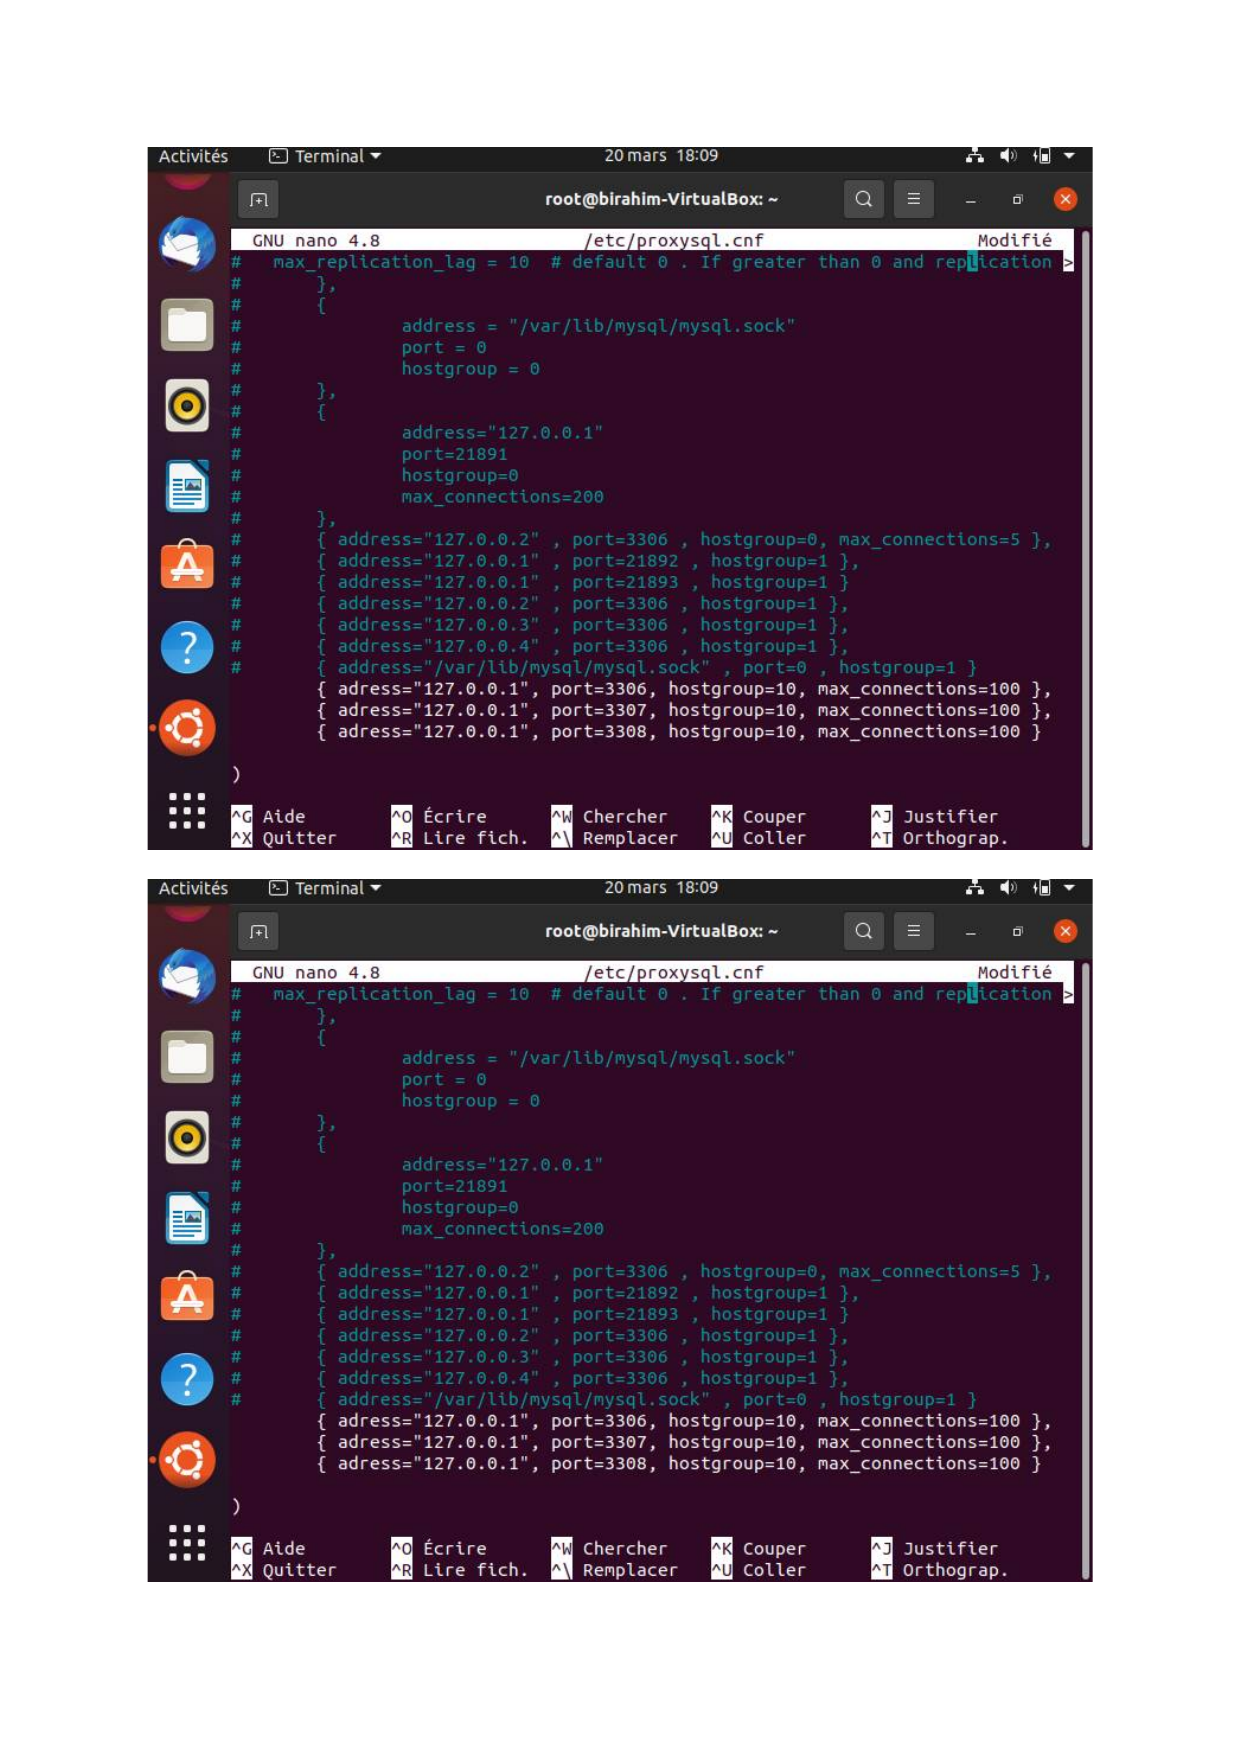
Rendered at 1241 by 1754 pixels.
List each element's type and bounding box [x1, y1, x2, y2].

picture [147, 879, 1093, 1582]
picture [147, 147, 1093, 850]
